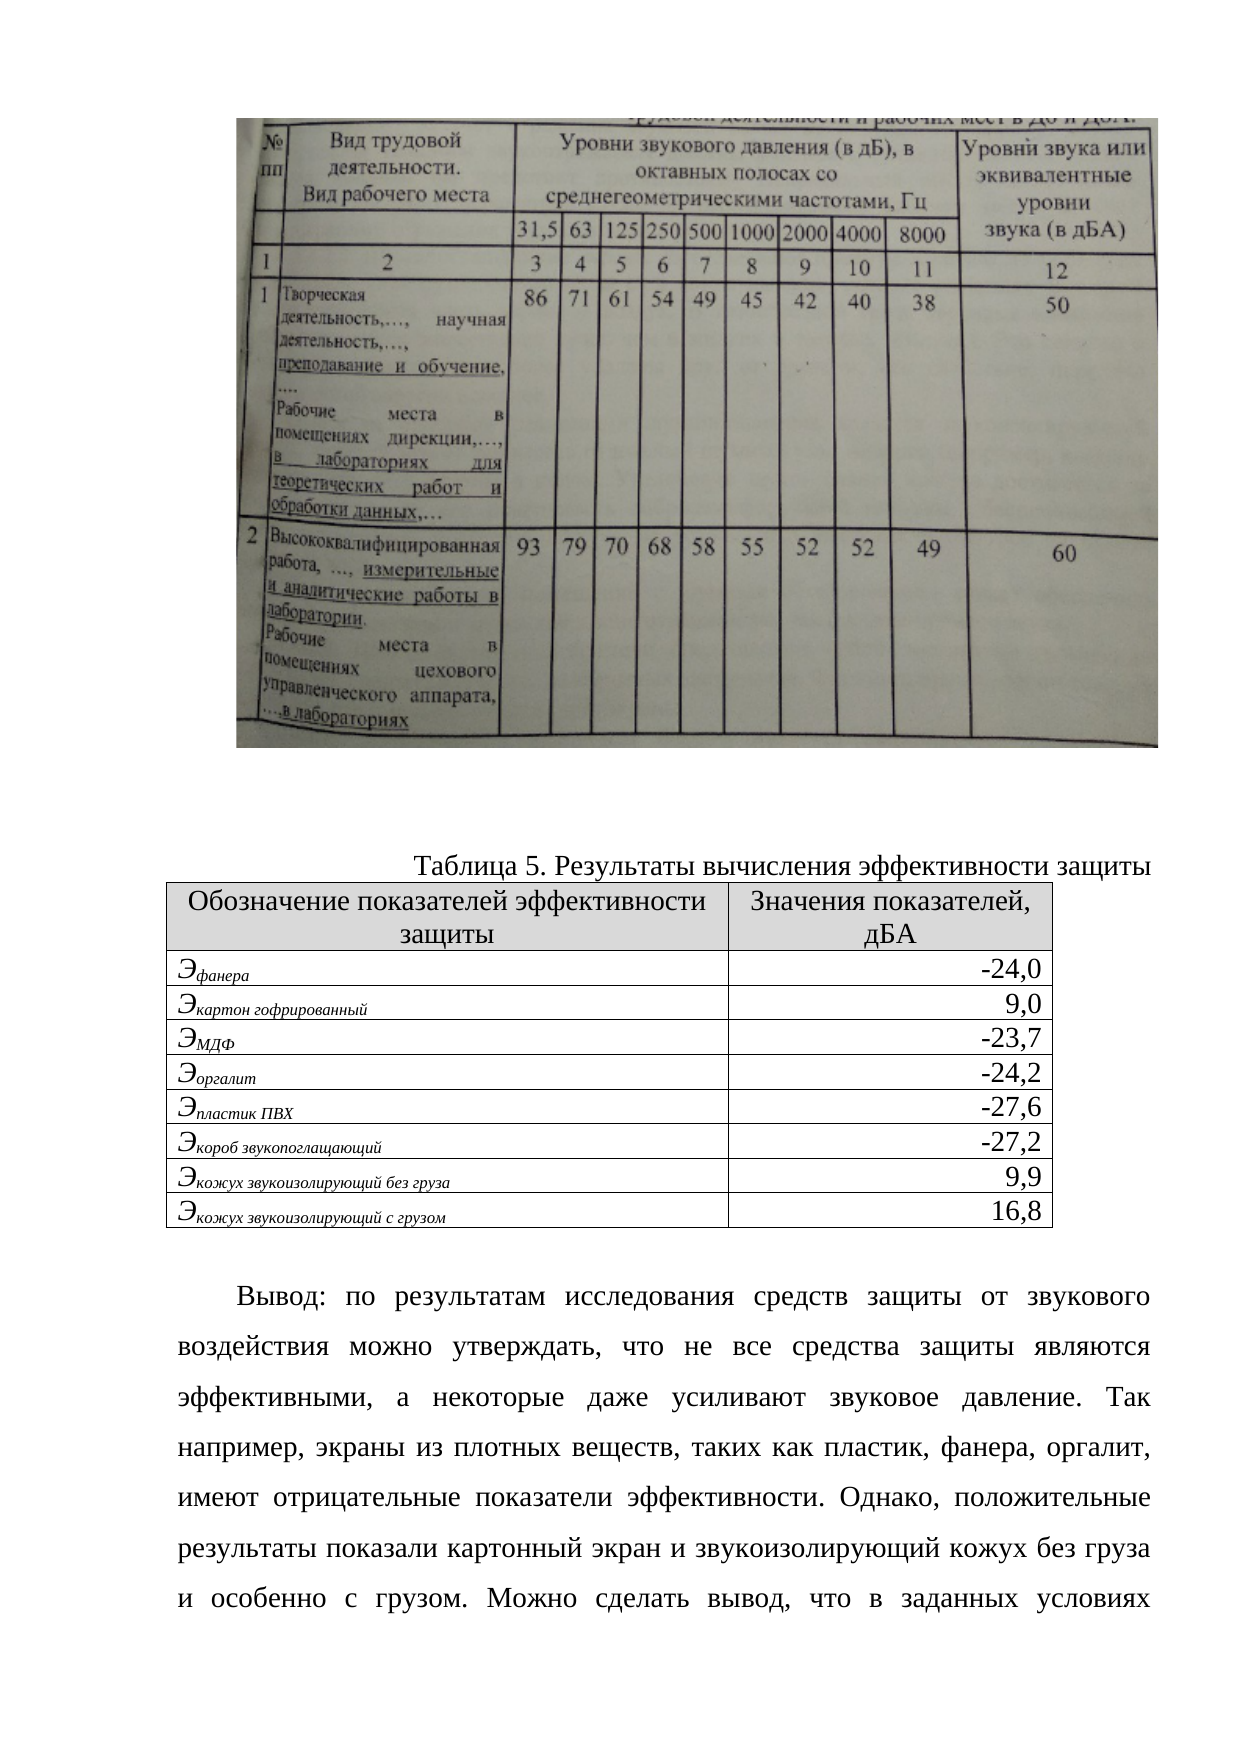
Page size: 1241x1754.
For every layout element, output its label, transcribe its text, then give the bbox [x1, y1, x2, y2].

table_header Значения показателей, дБА [729, 883, 1052, 950]
table_cell -23,7 [729, 1020, 1052, 1054]
table_cell Эоргалит [167, 1055, 728, 1088]
table_header Обозначение показателей эффективности защиты [167, 883, 728, 950]
text Таблица 5. Результаты вычисления эффективности защиты [177, 848, 1152, 882]
table_cell Эпластик ПВХ [167, 1090, 728, 1123]
table_cell 9,0 [729, 986, 1052, 1019]
table_cell -27,2 [729, 1124, 1052, 1158]
table_cell ЭМДФ [167, 1020, 728, 1054]
table_cell -27,6 [729, 1090, 1052, 1123]
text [177, 1278, 1152, 1613]
table_cell -24,2 [729, 1055, 1052, 1088]
table_cell 16,8 [729, 1193, 1052, 1227]
table_cell Экороб звукопоглащающий [167, 1124, 728, 1158]
table_cell Экожух звукоизолирующий с грузом [167, 1193, 728, 1227]
picture [236, 118, 1159, 748]
table_cell 9,9 [729, 1159, 1052, 1192]
table_cell -24,0 [729, 951, 1052, 985]
table_cell Экартон гофрированный [167, 986, 728, 1019]
table_cell Экожух звукоизолирующий без груза [167, 1159, 728, 1192]
table_cell Эфанера [167, 951, 728, 985]
